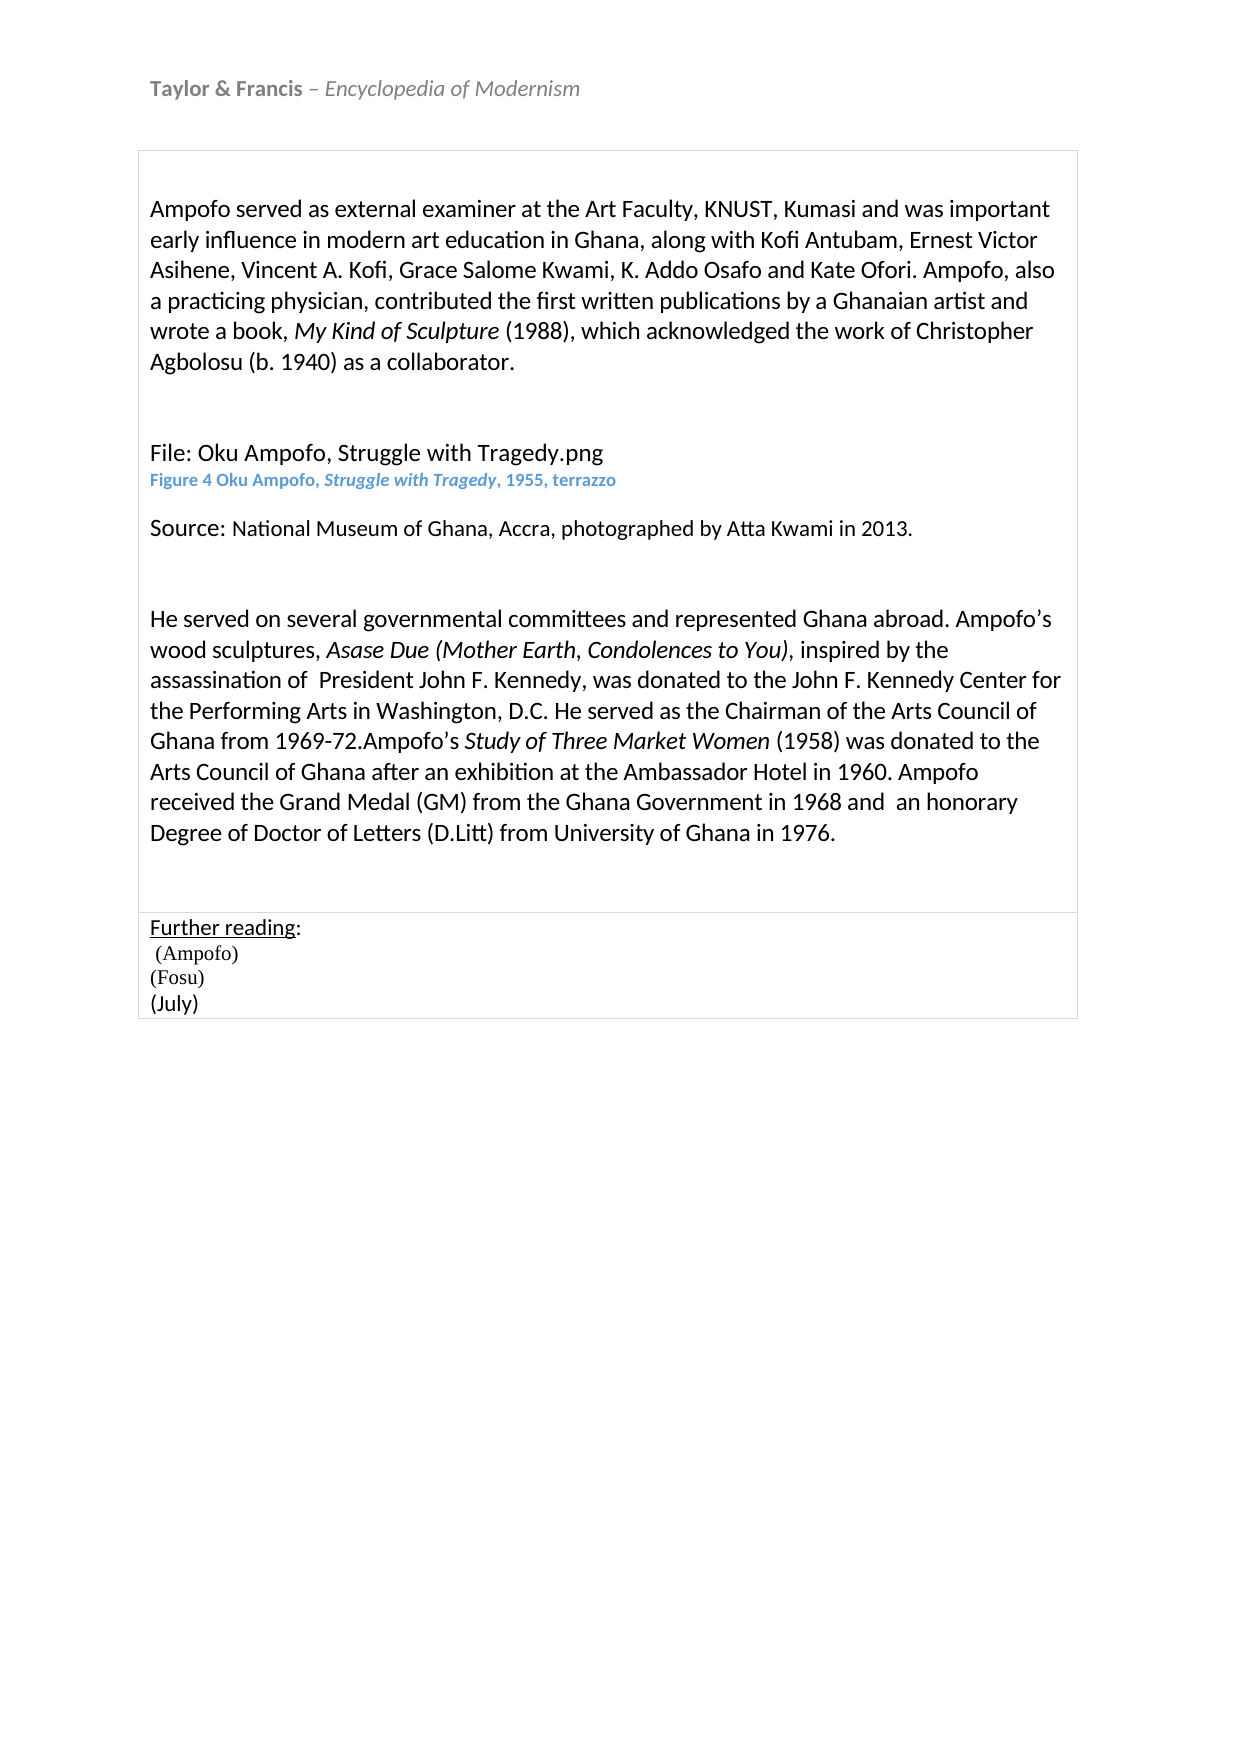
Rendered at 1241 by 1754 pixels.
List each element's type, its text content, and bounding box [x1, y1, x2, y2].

table_cell Further reading: [139, 913, 1077, 1018]
